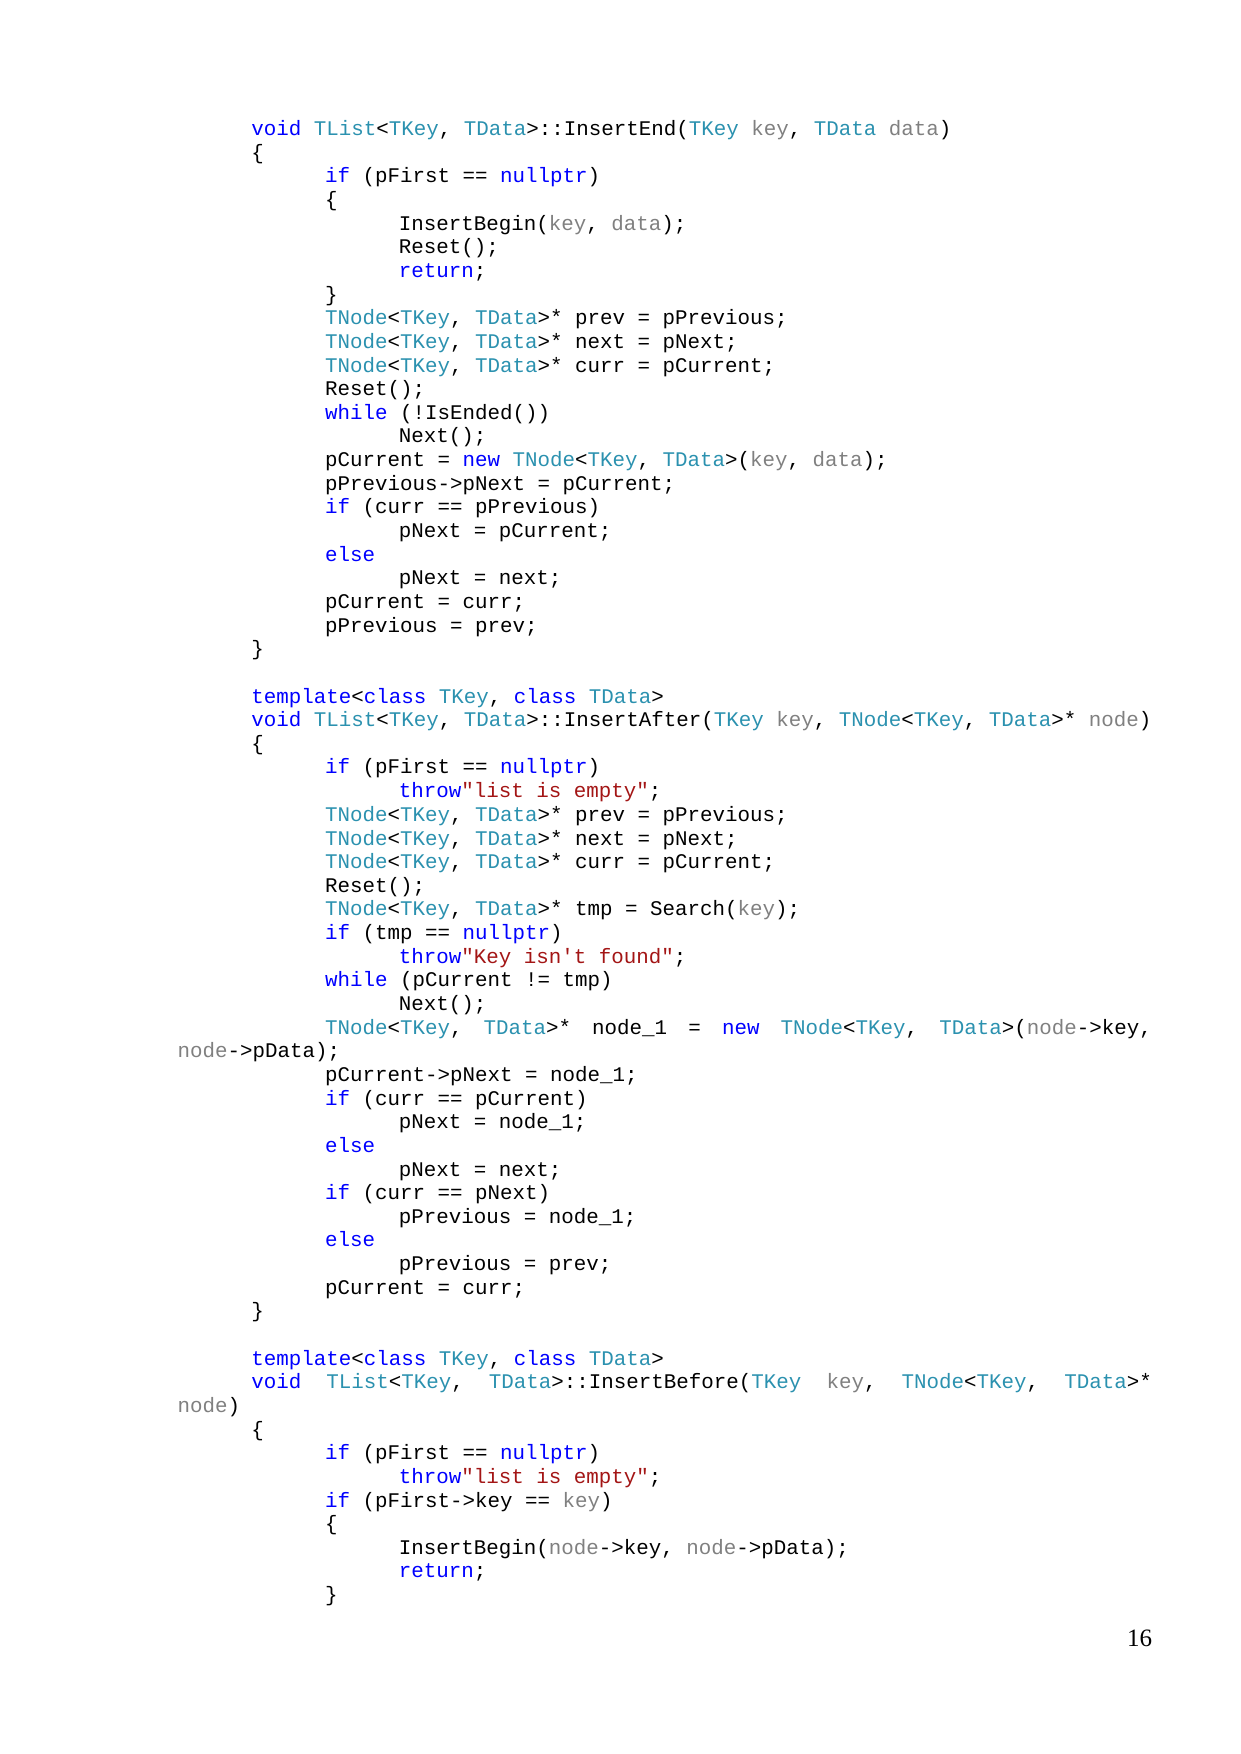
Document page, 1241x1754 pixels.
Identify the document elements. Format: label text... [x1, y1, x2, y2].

text pCurrent = new TNode<TKey, TData>(key, data); [177, 449, 1152, 473]
text InsertBegin(node->key, node->pData); [177, 1537, 1152, 1561]
text { [177, 1513, 1152, 1537]
text TNode<TKey, TData>* prev = pPrevious; [177, 307, 1152, 331]
text } [177, 1300, 1152, 1324]
text pPrevious = node_1; [177, 1206, 1152, 1229]
text else [177, 544, 1152, 567]
text Reset(); [177, 236, 1152, 260]
text pNext = next; [177, 567, 1152, 591]
text TNode<TKey, TData>* next = pNext; [177, 331, 1152, 354]
text template<class TKey, class TData> [177, 686, 1152, 709]
text void TList<TKey, TData>::InsertEnd(TKey key, TData data) [177, 118, 1152, 142]
text if (pFirst->key == key) [177, 1489, 1152, 1513]
text Next(); [177, 426, 1152, 449]
text { [177, 733, 1152, 757]
text } [177, 284, 1152, 307]
text throw"list is empty"; [177, 780, 1152, 804]
text pPrevious->pNext = pCurrent; [177, 473, 1152, 496]
text InsertBegin(key, data); [177, 213, 1152, 236]
text template<class TKey, class TData> [177, 1348, 1152, 1371]
text void TList<TKey, TData>::InsertBefore(TKey key, TNode<TKey, TData>* node) [177, 1371, 1152, 1419]
text { [177, 189, 1152, 213]
text if (tmp == nullptr) [177, 922, 1152, 946]
text if (pFirst == nullptr) [177, 757, 1152, 780]
text Next(); [177, 993, 1152, 1017]
text pNext = next; [177, 1158, 1152, 1182]
text { [177, 142, 1152, 165]
text return; [177, 1561, 1152, 1584]
text void TList<TKey, TData>::InsertAfter(TKey key, TNode<TKey, TData>* node) [177, 709, 1152, 733]
text pPrevious = prev; [177, 615, 1152, 638]
text Reset(); [177, 875, 1152, 898]
text Reset(); [177, 378, 1152, 402]
text pNext = pCurrent; [177, 520, 1152, 544]
text TNode<TKey, TData>* next = pNext; [177, 827, 1152, 851]
text if (pFirst == nullptr) [177, 165, 1152, 189]
text else [177, 1229, 1152, 1253]
text while (!IsEnded()) [177, 402, 1152, 426]
text { [177, 1419, 1152, 1442]
text pCurrent->pNext = node_1; [177, 1064, 1152, 1088]
text return; [177, 260, 1152, 284]
text pCurrent = curr; [177, 1277, 1152, 1300]
text if (curr == pNext) [177, 1182, 1152, 1206]
text } [177, 1584, 1152, 1608]
text TNode<TKey, TData>* curr = pCurrent; [177, 354, 1152, 378]
text TNode<TKey, TData>* prev = pPrevious; [177, 804, 1152, 827]
text pNext = node_1; [177, 1111, 1152, 1135]
text } [177, 638, 1152, 662]
text TNode<TKey, TData>* node_1 = new TNode<TKey, TData>(node->key, node->pData); [177, 1017, 1152, 1064]
text throw"Key isn't found"; [177, 946, 1152, 969]
text while (pCurrent != tmp) [177, 969, 1152, 993]
text if (curr == pPrevious) [177, 496, 1152, 520]
text TNode<TKey, TData>* curr = pCurrent; [177, 851, 1152, 875]
text throw"list is empty"; [177, 1466, 1152, 1489]
text pCurrent = curr; [177, 591, 1152, 615]
text if (pFirst == nullptr) [177, 1442, 1152, 1466]
text if (curr == pCurrent) [177, 1088, 1152, 1111]
text else [177, 1135, 1152, 1158]
text TNode<TKey, TData>* tmp = Search(key); [177, 898, 1152, 922]
text pPrevious = prev; [177, 1253, 1152, 1277]
